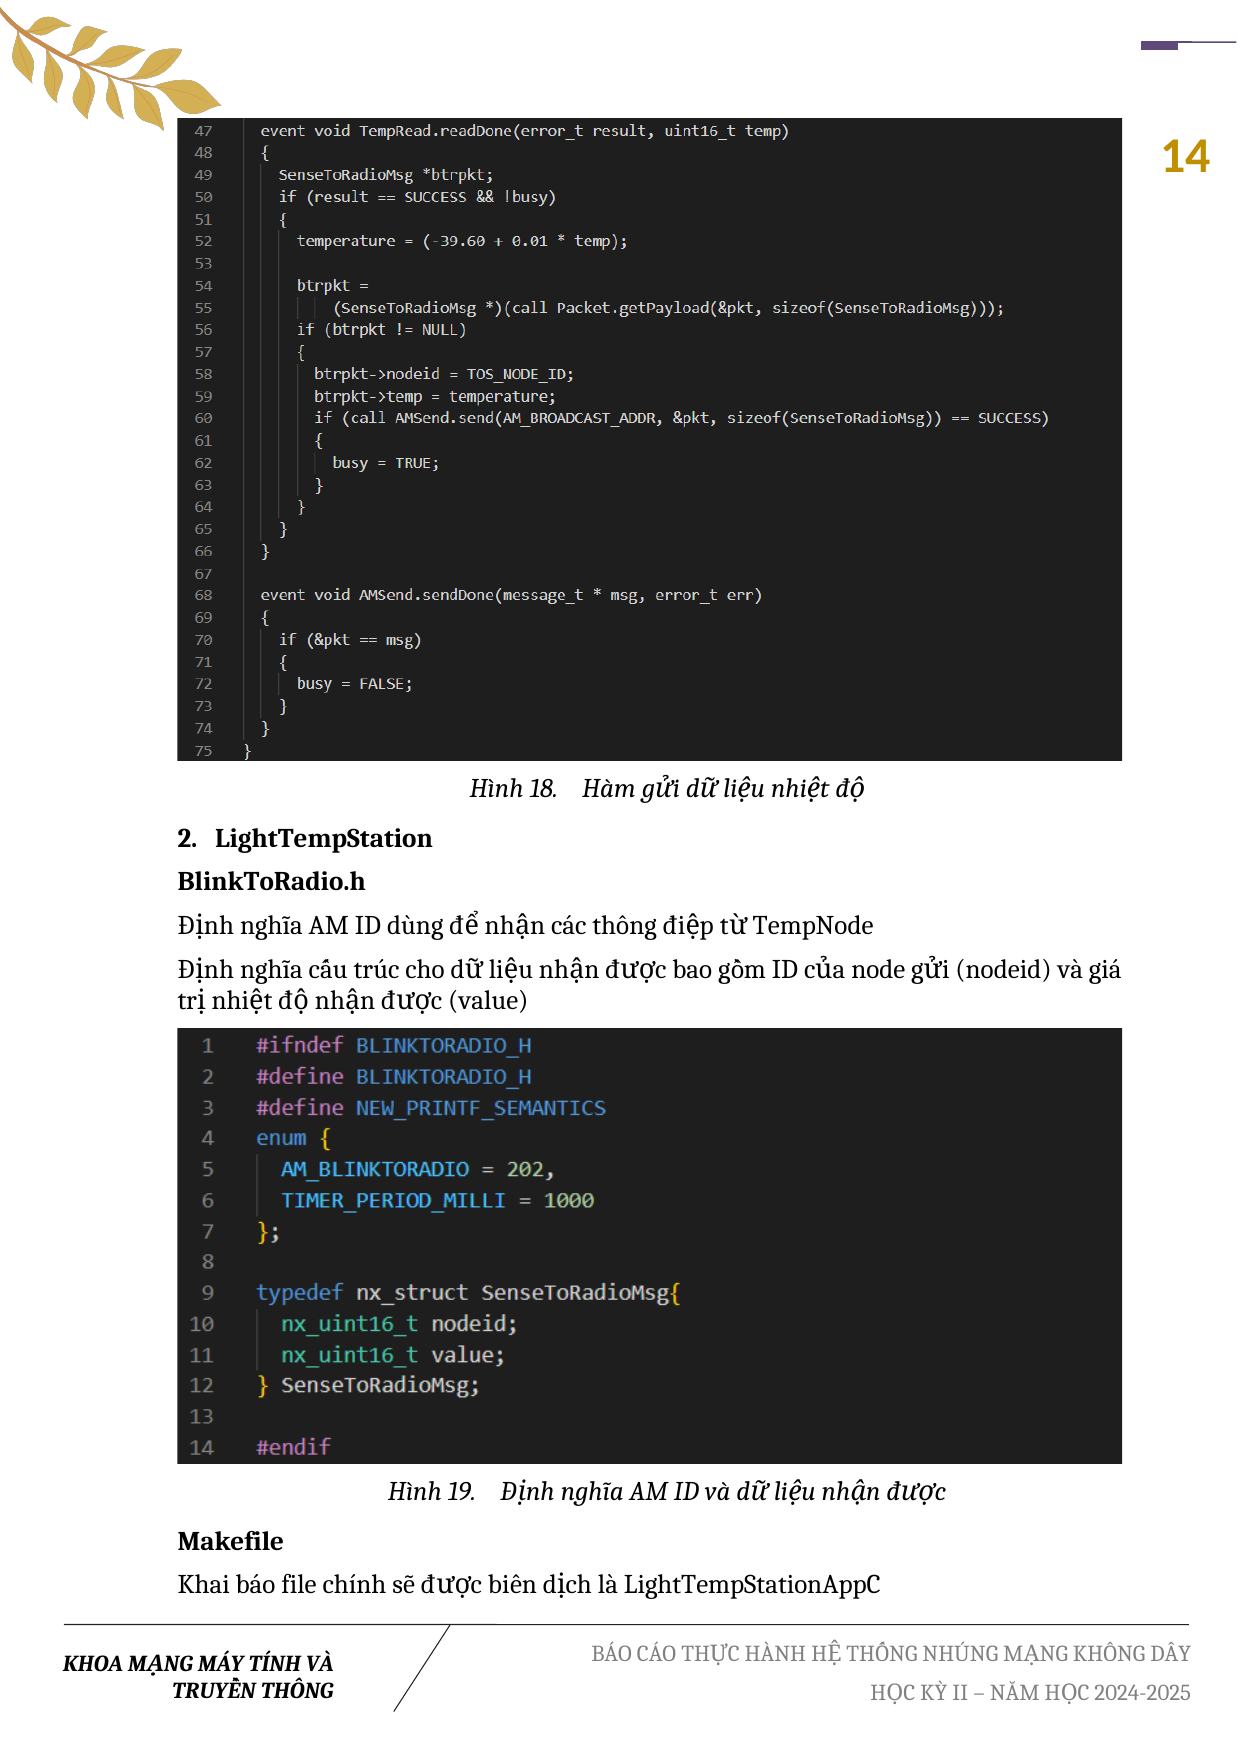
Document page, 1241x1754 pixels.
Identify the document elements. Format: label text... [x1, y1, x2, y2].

subtitle LightTempStation [177, 823, 1122, 854]
picture [0, 0, 1123, 761]
text Hàm gửi dữ liệu nhiệt độ [215, 773, 1122, 804]
text Định nghĩa AM ID dùng để nhận các thông điệp từ TempNode [177, 910, 1122, 941]
text Định nghĩa cấu trúc cho dữ liệu nhận được bao gồm ID của node gửi (nodeid) và giá trị nhiệt độ nhận được (value) [177, 954, 1122, 1016]
text Định nghĩa AM ID và dữ liệu nhận được [215, 1476, 1122, 1507]
picture [177, 1028, 1123, 1464]
text Makefile [177, 1526, 1122, 1557]
text BlinkToRadio.h [177, 866, 1122, 898]
text Khai báo file chính sẽ được biên dịch là LightTempStationAppC [177, 1569, 1122, 1600]
